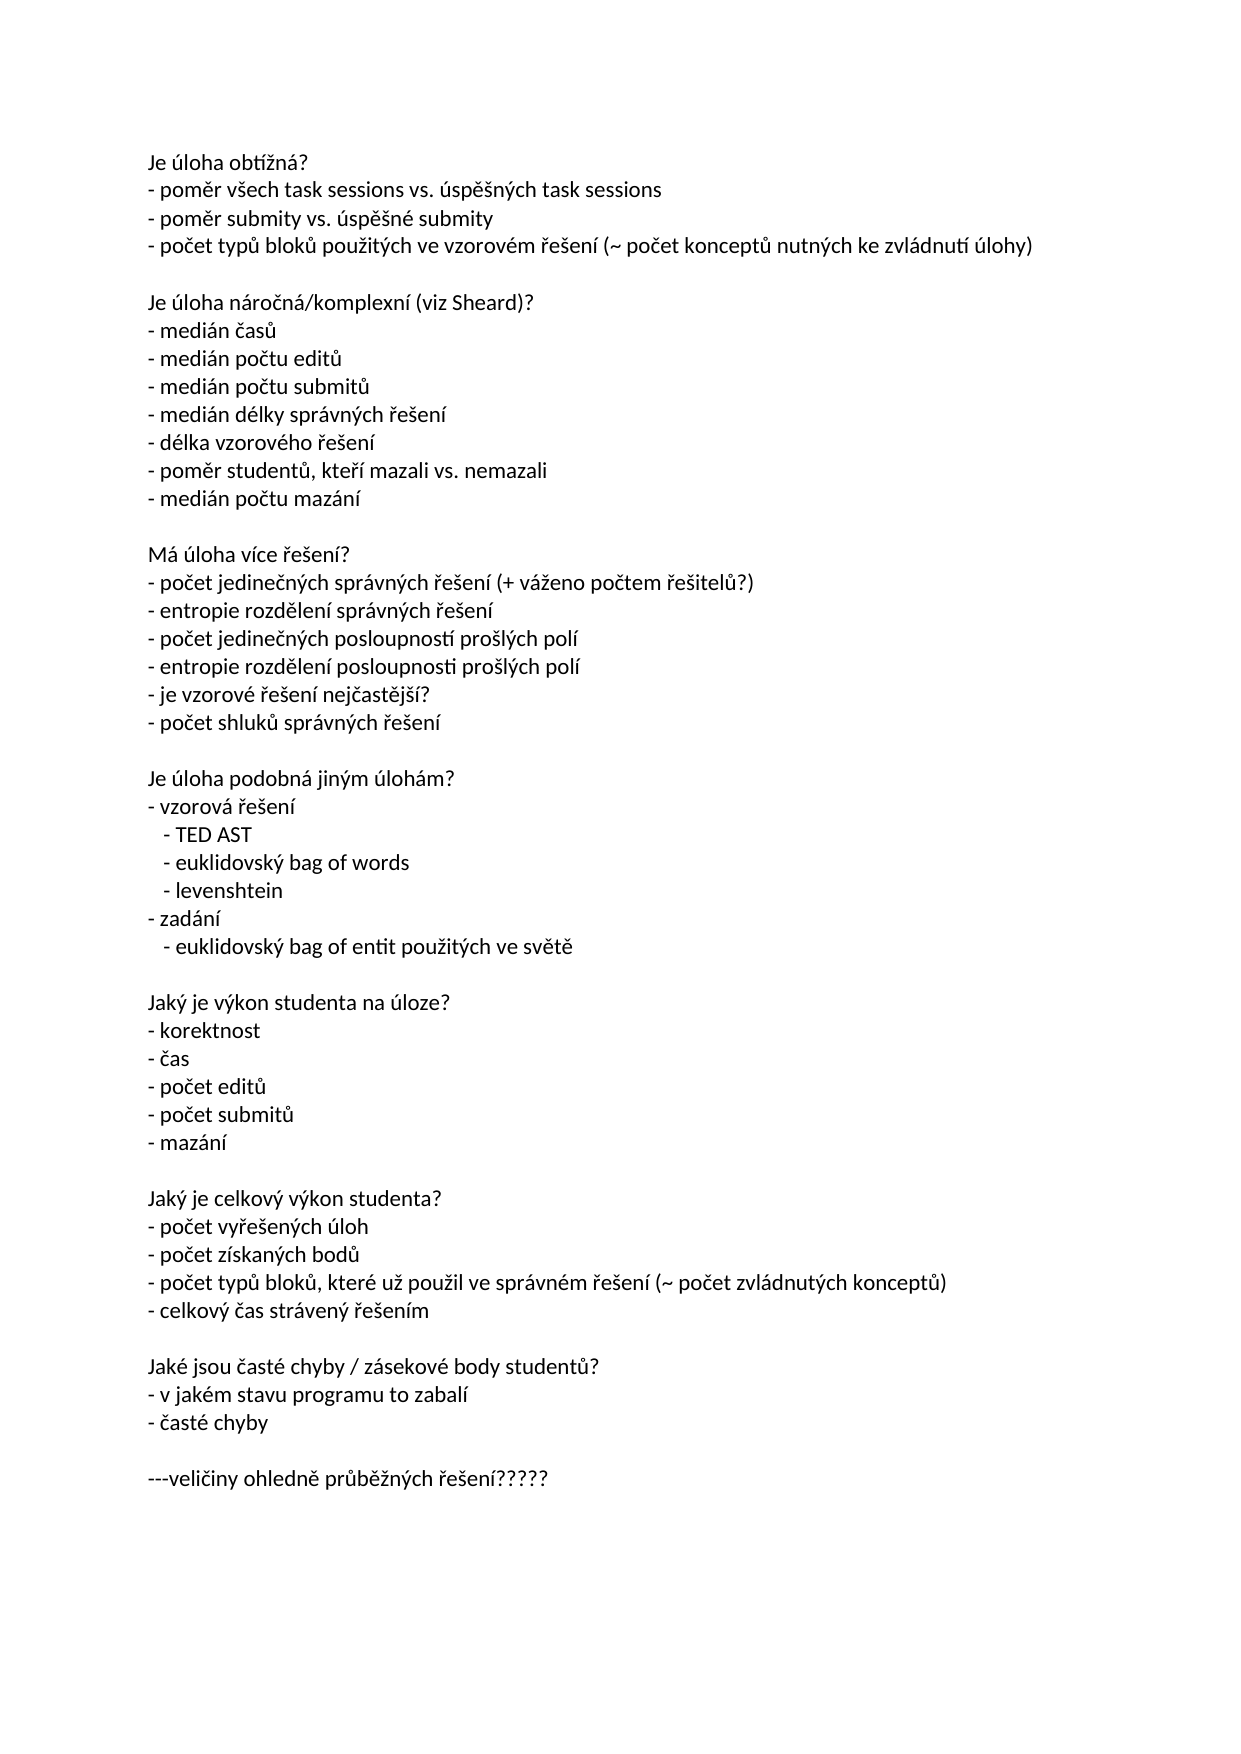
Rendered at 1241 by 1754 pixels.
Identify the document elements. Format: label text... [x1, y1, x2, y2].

text - počet vyřešených úloh [148, 1212, 1093, 1240]
text - poměr všech task sessions vs. úspěšných task sessions [148, 176, 1093, 204]
text - TED AST [148, 820, 1093, 848]
text - medián počtu submitů [148, 372, 1093, 400]
text - počet submitů [148, 1100, 1093, 1128]
text Jaký je celkový výkon studenta? [148, 1184, 1093, 1212]
text - poměr studentů, kteří mazali vs. nemazali [148, 456, 1093, 484]
text - euklidovský bag of entit použitých ve světě [148, 932, 1093, 960]
text - časté chyby [148, 1408, 1093, 1437]
text - vzorová řešení [148, 792, 1093, 820]
text - euklidovský bag of words [148, 848, 1093, 876]
text - medián časů [148, 316, 1093, 344]
text - poměr submity vs. úspěšné submity [148, 204, 1093, 232]
text - entropie rozdělení posloupnosti prošlých polí [148, 652, 1093, 680]
text Je úloha náročná/komplexní (viz Sheard)? [148, 288, 1093, 316]
text - v jakém stavu programu to zabalí [148, 1381, 1093, 1408]
text - počet jedinečných správných řešení (+ váženo počtem řešitelů?) [148, 568, 1093, 596]
text - entropie rozdělení správných řešení [148, 596, 1093, 624]
text - je vzorové řešení nejčastější? [148, 680, 1093, 708]
text - mazání [148, 1128, 1093, 1156]
text Jaký je výkon studenta na úloze? [148, 988, 1093, 1016]
text Má úloha více řešení? [148, 540, 1093, 568]
text Je úloha obtížná? [148, 148, 1093, 176]
text - čas [148, 1044, 1093, 1072]
text - počet editů [148, 1072, 1093, 1100]
text - počet typů bloků, které už použil ve správném řešení (~ počet zvládnutých konceptů) [148, 1268, 1093, 1296]
text ---veličiny ohledně průběžných řešení????? [148, 1464, 1093, 1493]
text - počet získaných bodů [148, 1240, 1093, 1268]
text - medián délky správných řešení [148, 400, 1093, 428]
text - zadání [148, 904, 1093, 932]
text Jaké jsou časté chyby / zásekové body studentů? [148, 1352, 1093, 1381]
text Je úloha podobná jiným úlohám? [148, 764, 1093, 792]
text - levenshtein [148, 876, 1093, 904]
text - celkový čas strávený řešením [148, 1296, 1093, 1324]
text - počet shluků správných řešení [148, 708, 1093, 736]
text - korektnost [148, 1016, 1093, 1044]
text - medián počtu mazání [148, 484, 1093, 512]
text - počet jedinečných posloupností prošlých polí [148, 624, 1093, 652]
text - počet typů bloků použitých ve vzorovém řešení (~ počet konceptů nutných ke zvládnutí úlohy) [148, 232, 1093, 260]
text - délka vzorového řešení [148, 428, 1093, 456]
text - medián počtu editů [148, 344, 1093, 372]
